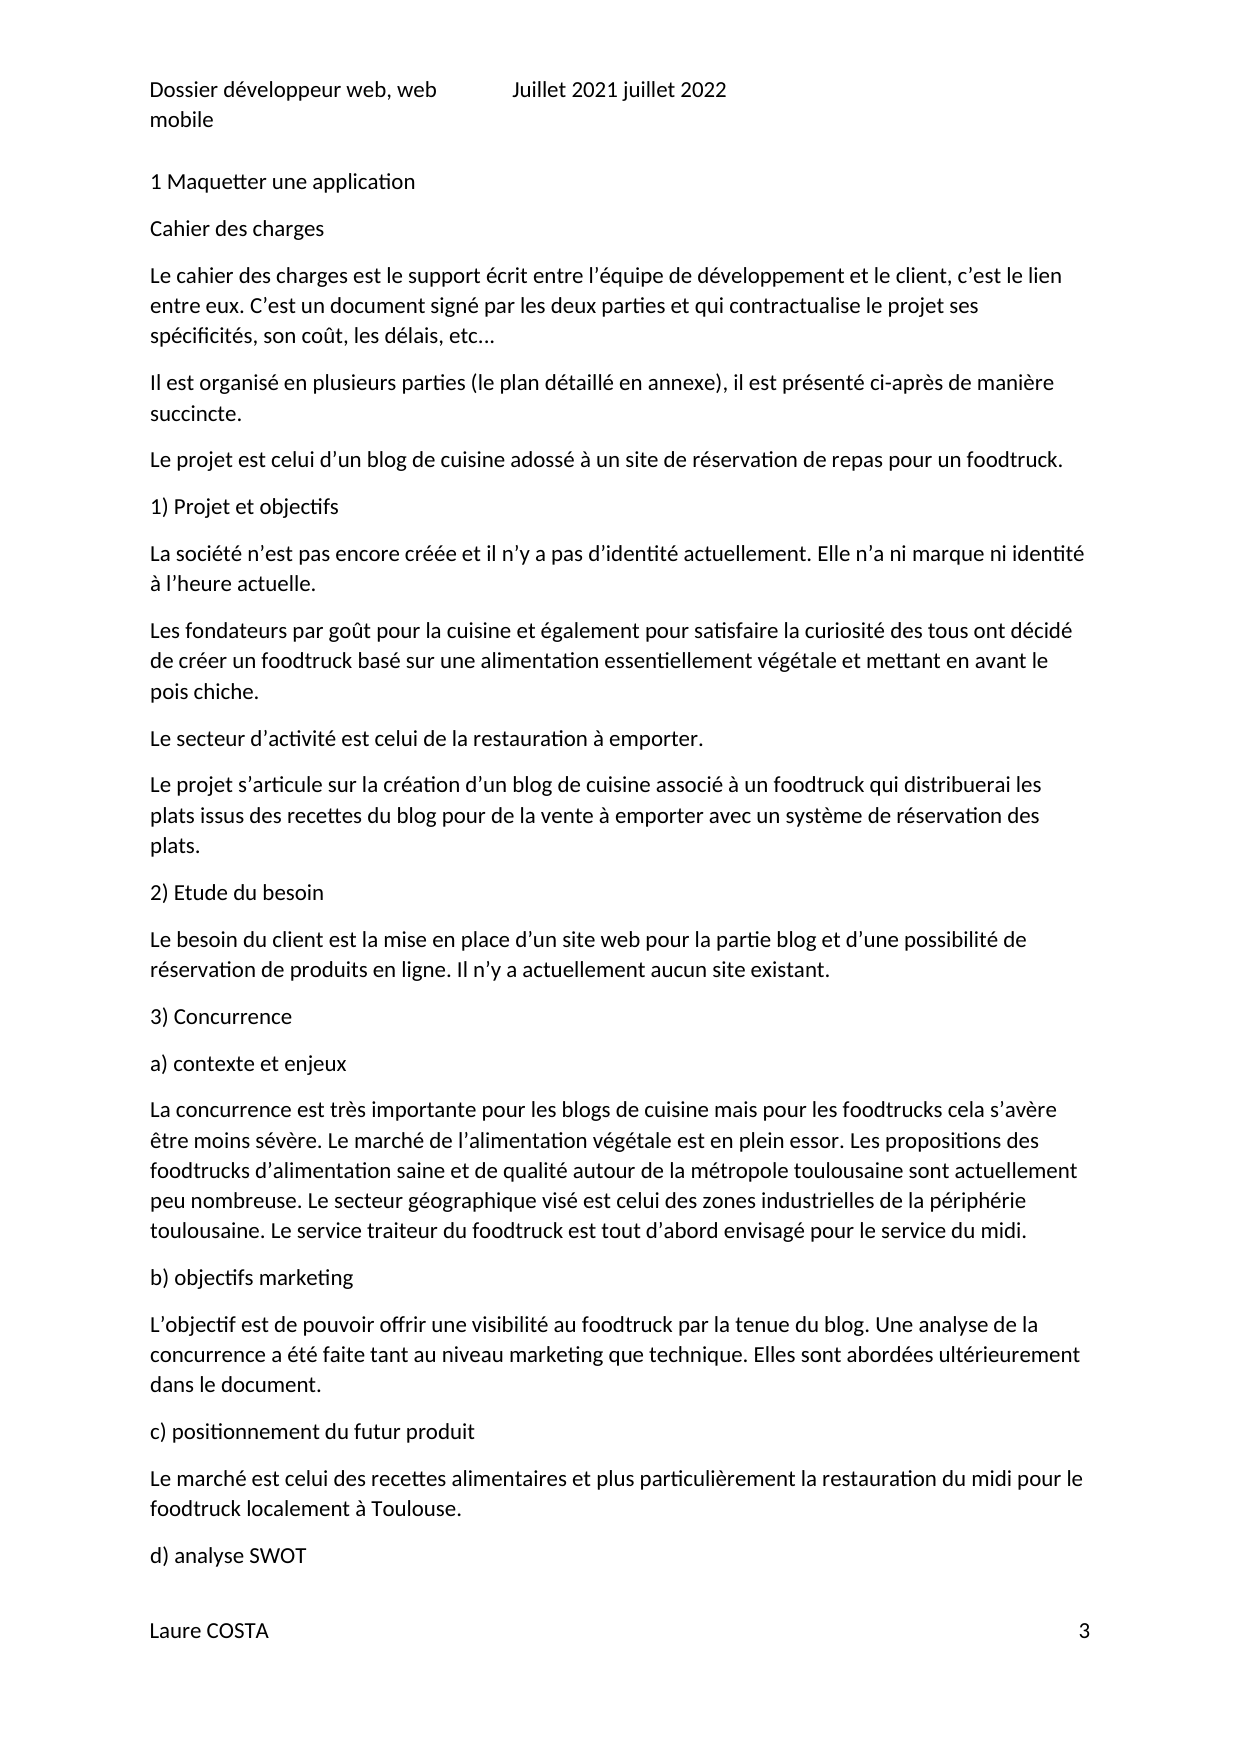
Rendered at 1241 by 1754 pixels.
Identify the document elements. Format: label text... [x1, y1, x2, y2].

text Le besoin du client est la mise en place d’un site web pour la partie blog et d’une possibilité de réservation de produits en ligne. Il n’y a actuellement aucun site existant. [150, 925, 1090, 983]
text Le marché est celui des recettes alimentaires et plus particulièrement la restauration du midi pour le foodtruck localement à Toulouse. [150, 1464, 1090, 1523]
text La société n’est pas encore créée et il n’y a pas d’identité actuellement. Elle n’a ni marque ni identité à l’heure actuelle. [150, 539, 1090, 598]
text L’objectif est de pouvoir offrir une visibilité au foodtruck par la tenue du blog. Une analyse de la concurrence a été faite tant au niveau marketing que technique. Elles sont abordées ultérieurement dans le document. [150, 1310, 1090, 1399]
text La concurrence est très importante pour les blogs de cuisine mais pour les foodtrucks cela s’avère être moins sévère. Le marché de l’alimentation végétale est en plein essor. Les propositions des foodtrucks d’alimentation saine et de qualité autour de la métropole toulousaine sont actuellement peu nombreuse. Le secteur géographique visé est celui des zones industrielles de la périphérie toulousaine. Le service traiteur du foodtruck est tout d’abord envisagé pour le service du midi. [150, 1096, 1090, 1244]
text 3) Concurrence [150, 1002, 1090, 1030]
text c) positionnement du futur produit [150, 1417, 1090, 1446]
text Le secteur d’activité est celui de la restauration à emporter. [150, 724, 1090, 752]
text Le cahier des charges est le support écrit entre l’équipe de développement et le client, c’est le lien entre eux. C’est un document signé par les deux parties et qui contractualise le projet ses spécificités, son coût, les délais, etc... [150, 261, 1090, 350]
text 1) Projet et objectifs [150, 492, 1090, 521]
text 2) Etude du besoin [150, 878, 1090, 906]
text Il est organisé en plusieurs parties (le plan détaillé en annexe), il est présenté ci-après de manière succincte. [150, 368, 1090, 427]
text Le projet est celui d’un blog de cuisine adossé à un site de réservation de repas pour un foodtruck. [150, 446, 1090, 474]
text 1 Maquetter une application [150, 167, 1090, 196]
text a) contexte et enjeux [150, 1049, 1090, 1077]
text Cahier des charges [150, 214, 1090, 242]
text Le projet s’articule sur la création d’un blog de cuisine associé à un foodtruck qui distribuerai les plats issus des recettes du blog pour de la vente à emporter avec un système de réservation des plats. [150, 771, 1090, 859]
text d) analyse SWOT [150, 1541, 1090, 1569]
text b) objectifs marketing [150, 1263, 1090, 1291]
text Les fondateurs par goût pour la cuisine et également pour satisfaire la curiosité des tous ont décidé de créer un foodtruck basé sur une alimentation essentiellement végétale et mettant en avant le pois chiche. [150, 616, 1090, 705]
